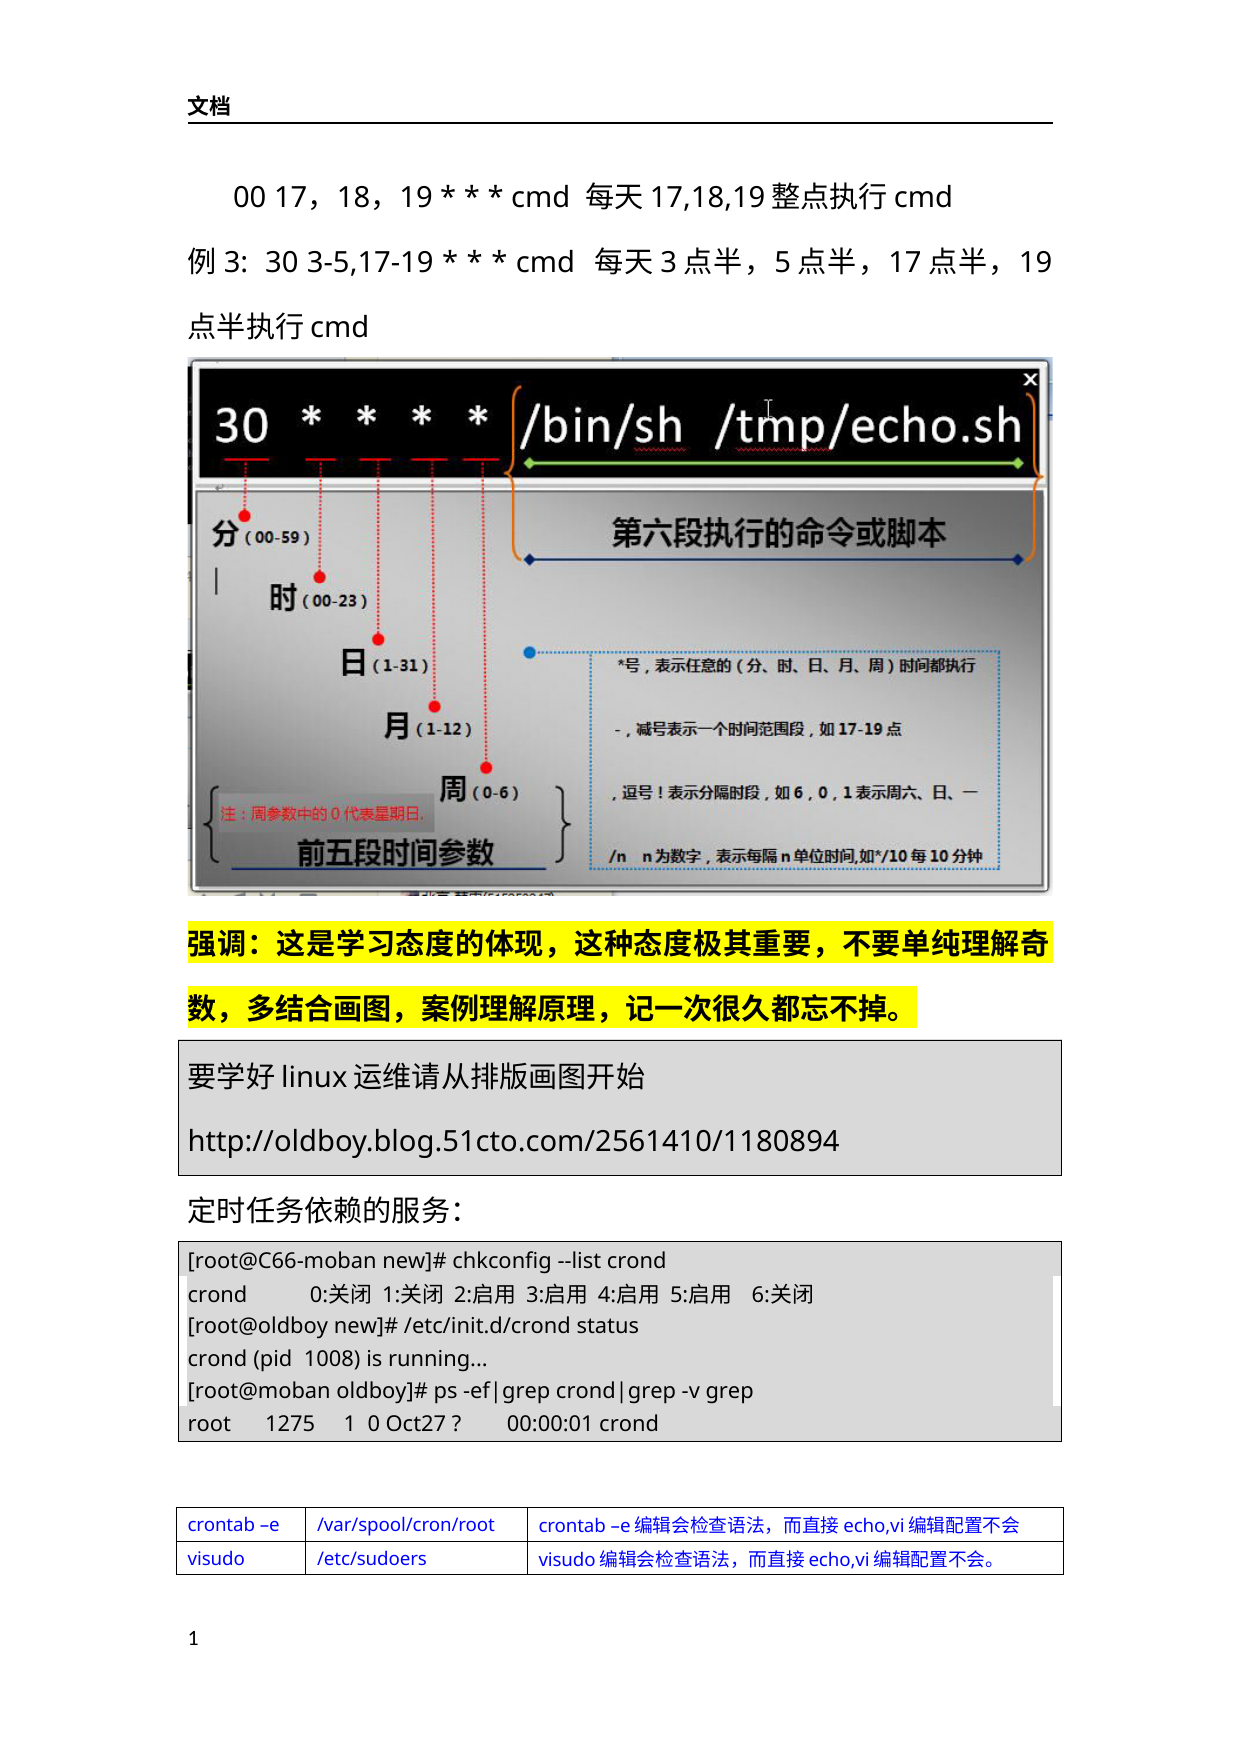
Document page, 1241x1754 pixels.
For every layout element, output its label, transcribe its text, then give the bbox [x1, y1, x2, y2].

text [root@moban oldboy]# ps -ef|grep crond|grep -v grep [187, 1374, 1053, 1403]
text [root@C66-moban new]# chkconfig --list crond [179, 1242, 1061, 1276]
text 要学好linux运维请从排版画图开始 http://oldboy.blog.51cto.com/2561410/1180894 [179, 1041, 1061, 1175]
text 强调：这是学习态度的体现，这种态度极其重要，不要单纯理解奇数，多结合画图，案例理解原理，记一次很久都忘不掉。 [187, 909, 1053, 1039]
table_header crontab –e [177, 1508, 305, 1541]
picture [187, 357, 1053, 896]
text [root@oldboy new]# /etc/init.d/crond status crond (pid 1008) is running... [187, 1309, 1053, 1374]
table_header /var/spool/cron/root [306, 1508, 527, 1541]
text crond 0:关闭 1:关闭 2:启用 3:启用 4:启用 5:启用 6:关闭 [187, 1276, 1053, 1309]
table_cell visudo [177, 1542, 305, 1574]
table_header crontab –e编辑会检查语法，而直接echo,vi编辑配置不会 [528, 1508, 1063, 1541]
text 00 17，18，19 * * * cmd 每天17,18,19整点执行cmd [187, 162, 1053, 227]
text 例3: 30 3-5,17-19 * * * cmd 每天3点半，5点半，17点半，19点半执行cmd [187, 227, 1053, 357]
table_cell visudo编辑会检查语法，而直接echo,vi编辑配置不会。 [528, 1542, 1063, 1574]
text root 1275 1 0 Oct27 ? 00:00:01 crond [179, 1403, 1061, 1441]
text 定时任务依赖的服务： [187, 1176, 1053, 1241]
table_cell /etc/sudoers [306, 1542, 527, 1574]
